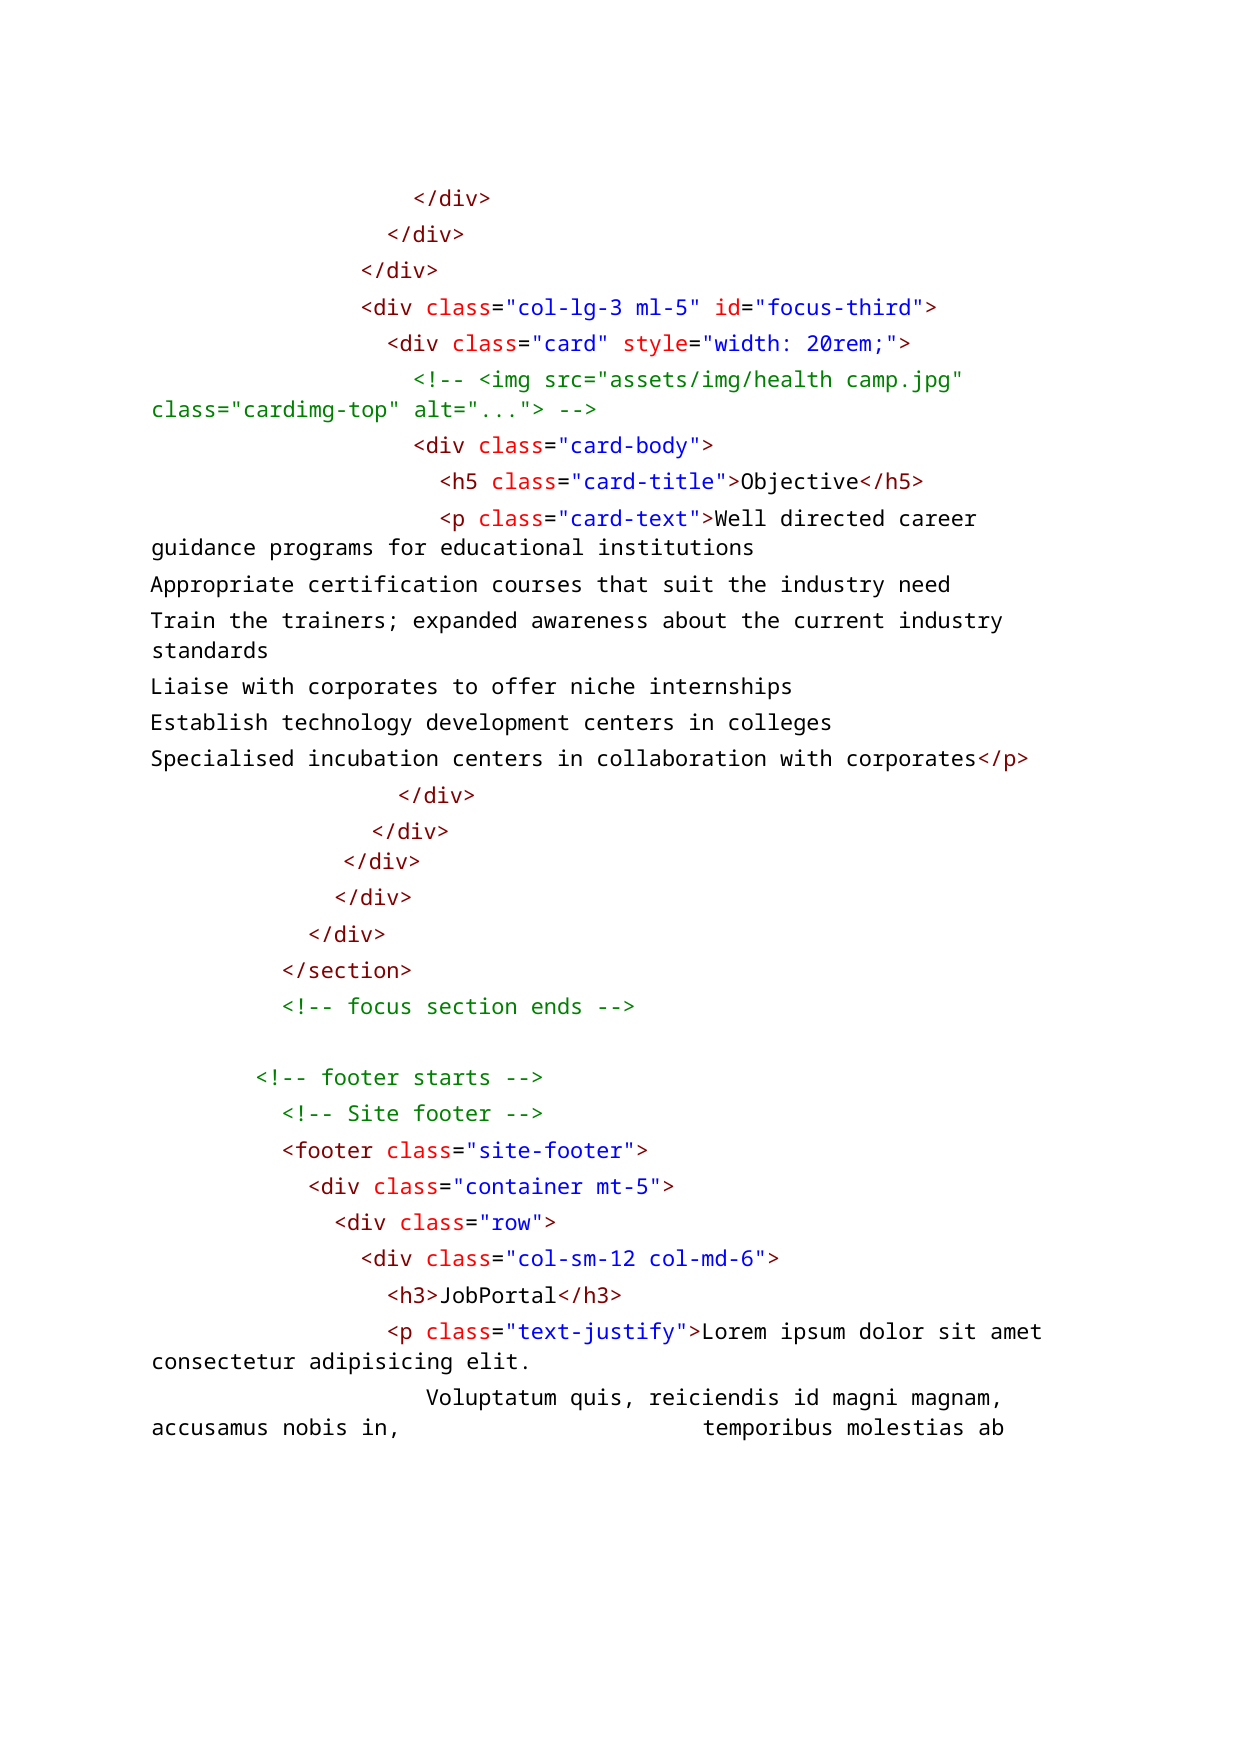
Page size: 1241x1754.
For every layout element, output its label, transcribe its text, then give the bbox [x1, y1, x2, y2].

text <div class="row"> [150, 1207, 1088, 1237]
text </div> [150, 918, 1089, 948]
text <div class="col-lg-3 ml-5" id="focus-third"> [150, 292, 1088, 321]
text <!-- Site footer --> [150, 1098, 1089, 1128]
text Establish technology development centers in colleges [150, 707, 1088, 737]
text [150, 1382, 1063, 1442]
text </div> [318, 816, 1089, 846]
text <p class="card-text">Well directed career guidance programs for educational institutions [150, 503, 1088, 562]
text </div> [150, 882, 1089, 912]
text <div class="container mt-5"> [150, 1171, 1088, 1201]
text <p class="text-justify">Lorem ipsum dolor sit amet consectetur adipisicing elit. [150, 1316, 1088, 1376]
text </section> [150, 955, 1089, 985]
text Specialised incubation centers in collaboration with corporates</p> [150, 743, 1088, 773]
text <!-- <img src="assets/img/health camp.jpg" class="cardimg-top" alt="..."> --> [150, 364, 1089, 424]
text </div> [150, 219, 1089, 249]
text </div> [342, 846, 1089, 876]
text <footer class="site-footer"> [150, 1135, 1088, 1164]
text <div class="card-body"> [150, 430, 1088, 460]
text <h3>JobPortal</h3> [150, 1280, 1088, 1309]
text <!-- focus section ends --> [150, 991, 1089, 1021]
text </div> [150, 182, 1089, 212]
text <div class="col-sm-12 col-md-6"> [150, 1243, 1088, 1273]
text <!-- footer starts --> [150, 1062, 1089, 1092]
text <div class="card" style="width: 20rem;"> [150, 328, 1088, 358]
text <h5 class="card-title">Objective</h5> [150, 466, 1088, 496]
text </div> [318, 780, 1089, 809]
text Appropriate certification courses that suit the industry need [150, 569, 1088, 598]
text </div> [150, 255, 1089, 285]
text Train the trainers; expanded awareness about the current industry standards [150, 605, 1088, 664]
text Liaise with corporates to offer niche internships [150, 671, 1088, 701]
